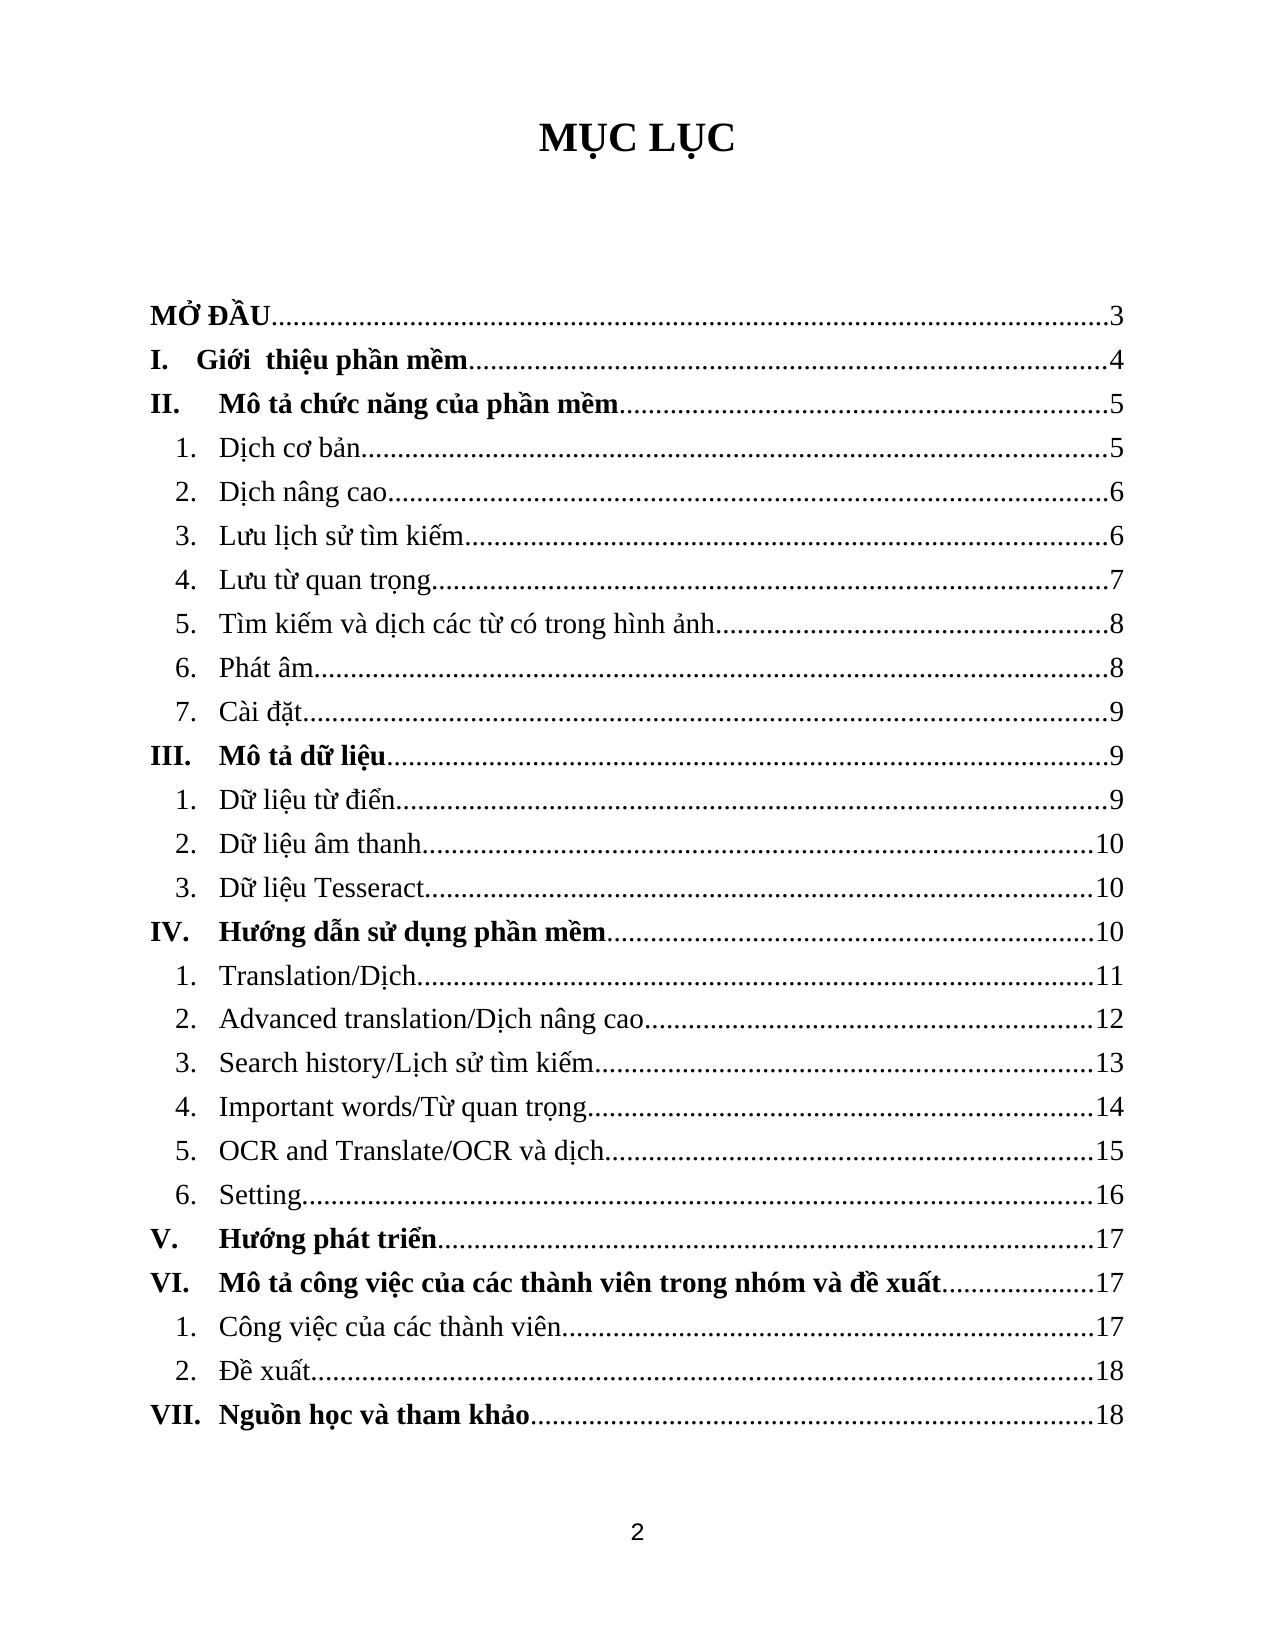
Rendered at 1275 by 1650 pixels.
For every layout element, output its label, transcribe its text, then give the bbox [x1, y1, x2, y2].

text MỤC LỤC [150, 112, 1125, 160]
